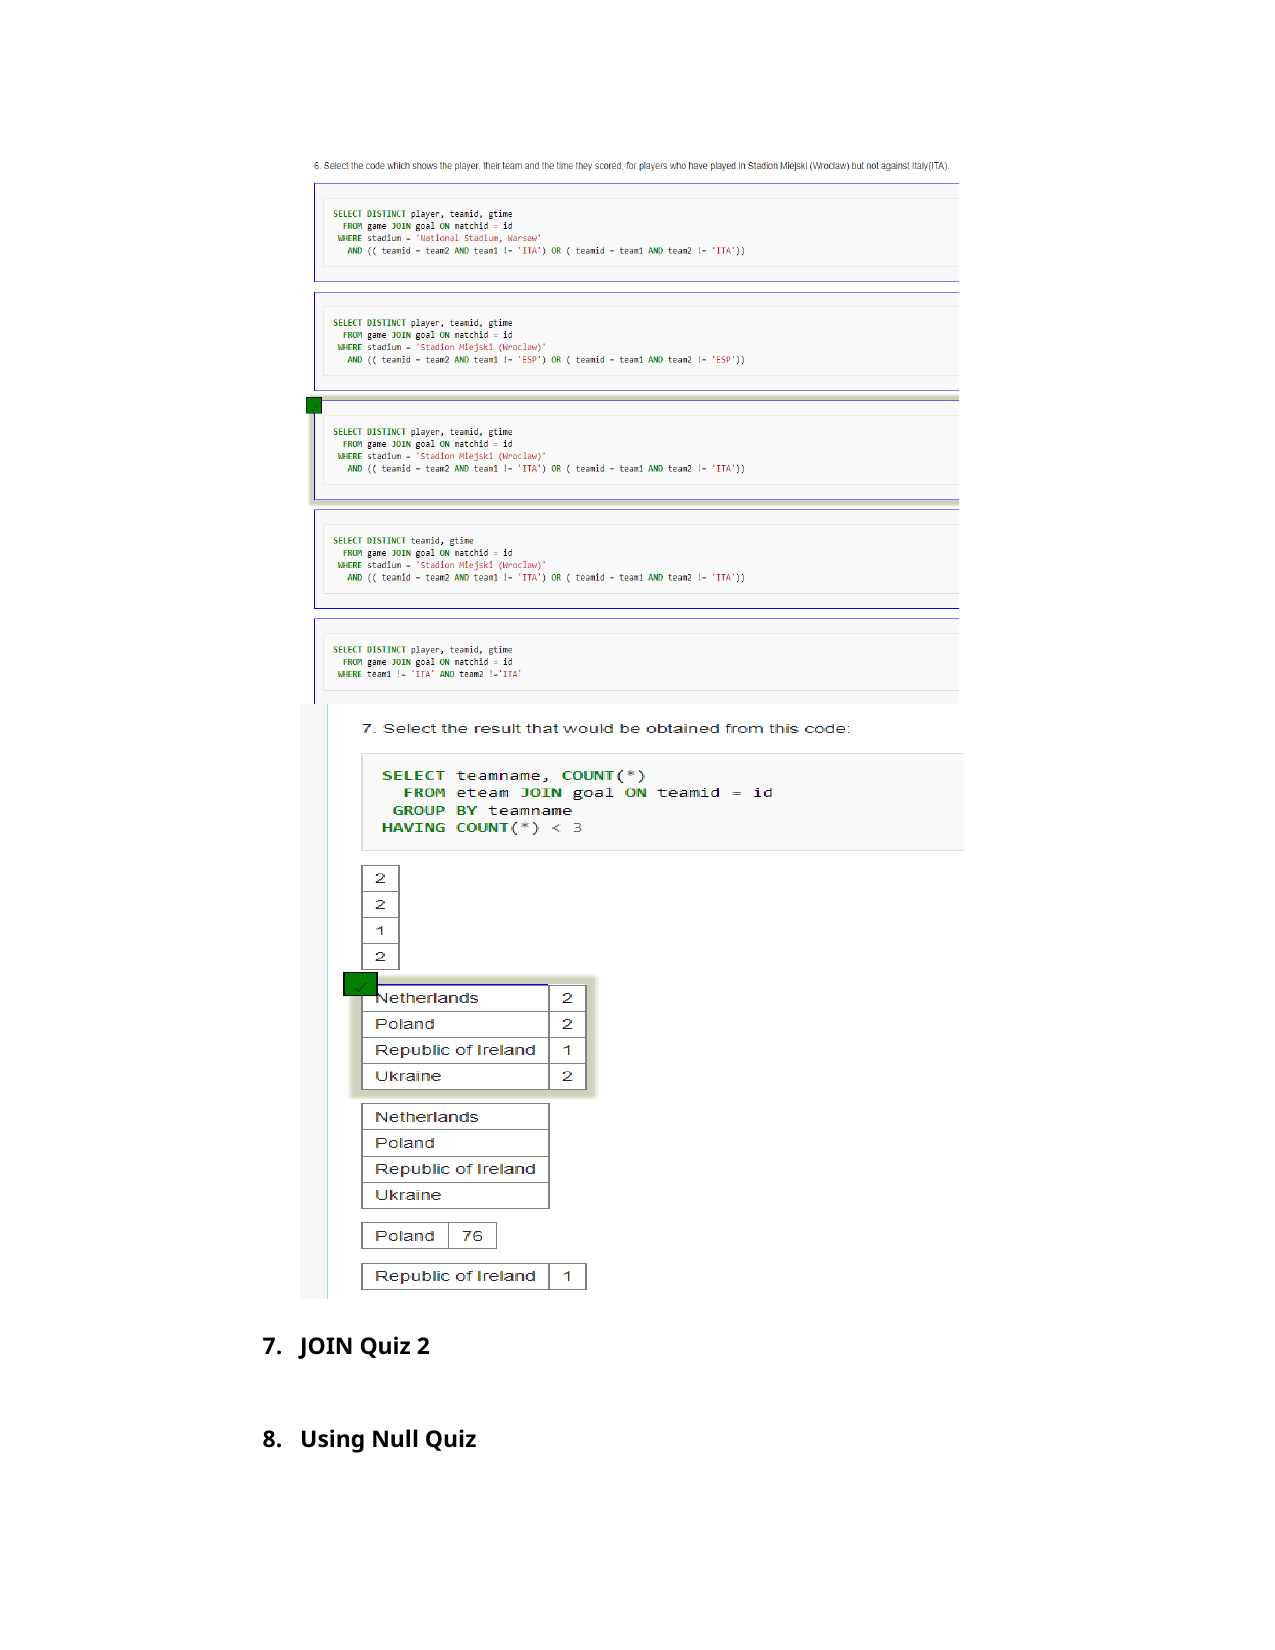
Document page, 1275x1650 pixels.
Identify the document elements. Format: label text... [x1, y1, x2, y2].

picture [300, 150, 964, 1299]
list Using Null Quiz [262, 1423, 1125, 1455]
list JOIN Quiz 2 [262, 1330, 1125, 1361]
